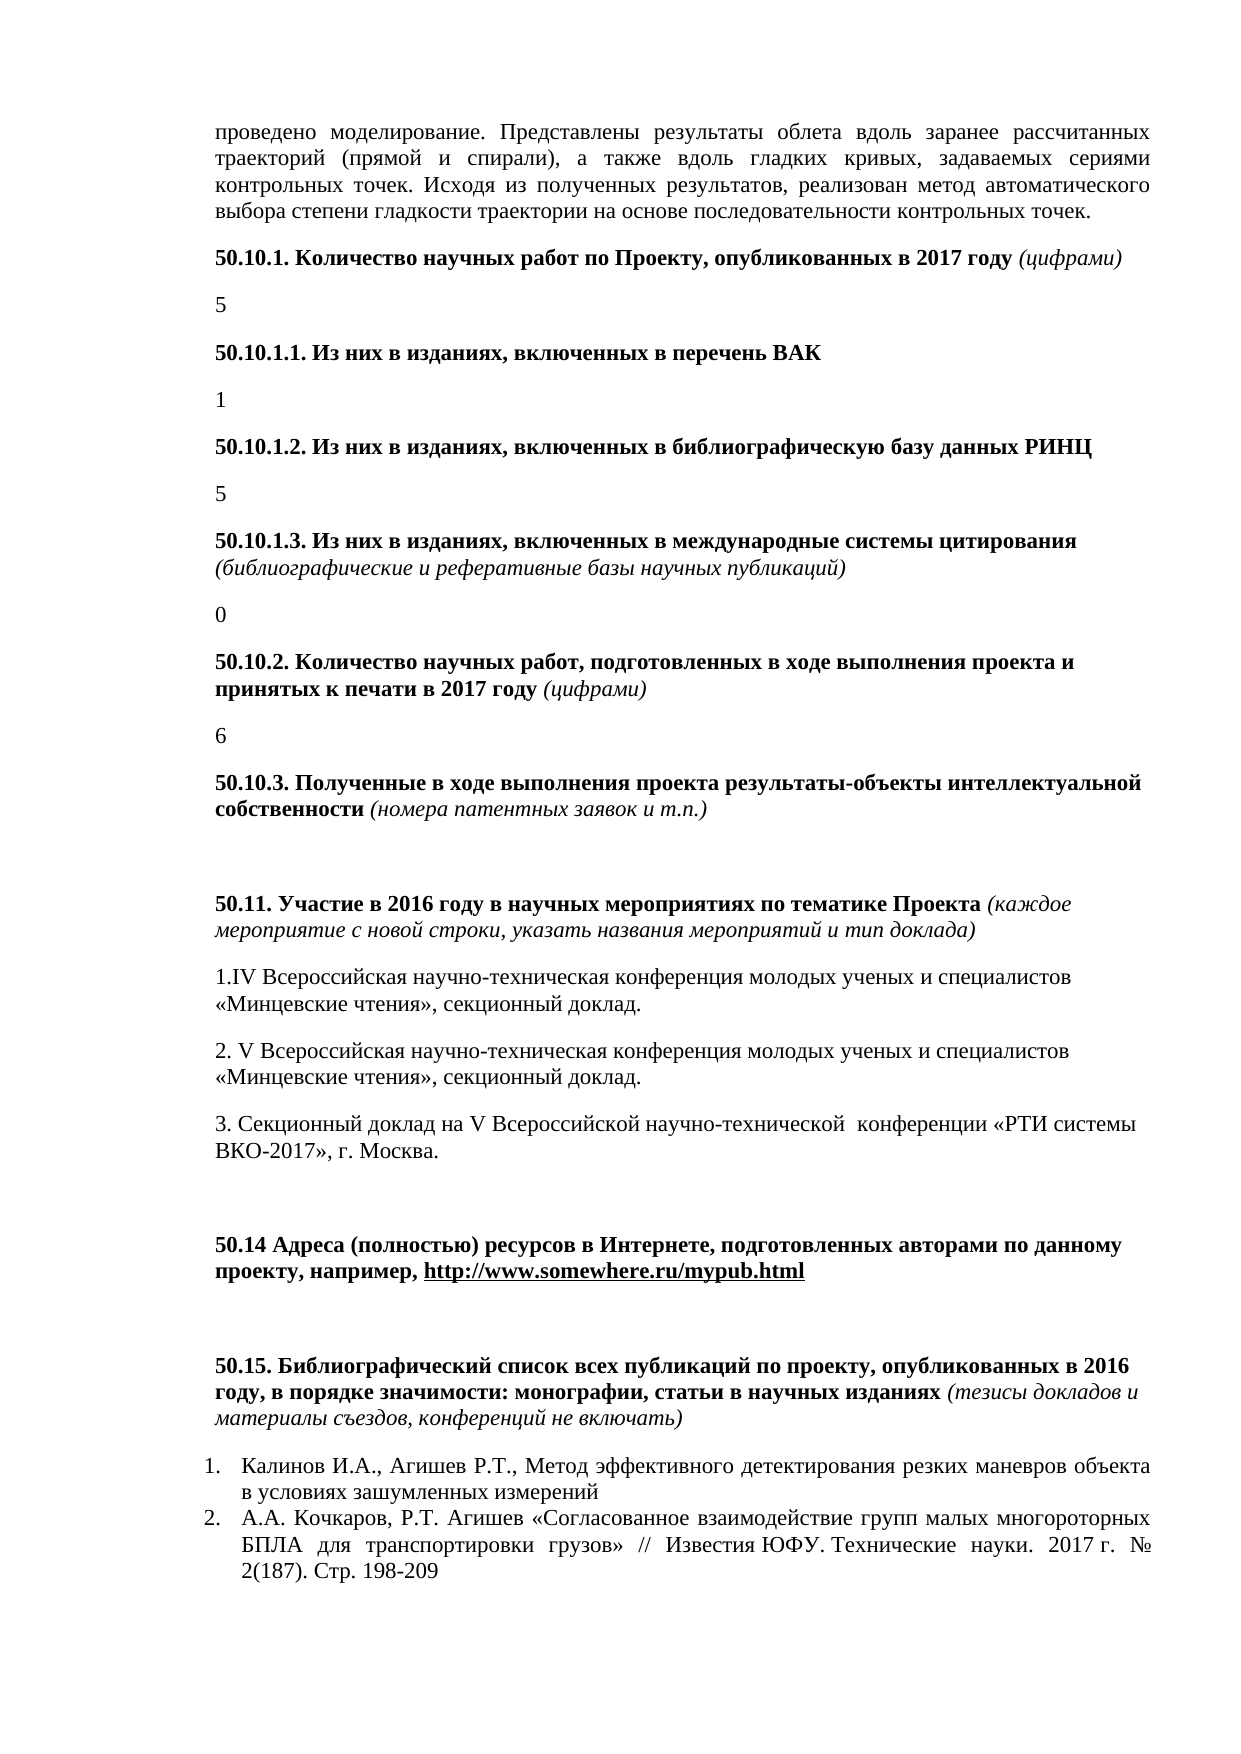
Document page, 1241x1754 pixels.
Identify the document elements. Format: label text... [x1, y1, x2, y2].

text 50.10.2. Количество научных работ, подготовленных в ходе выполнения проекта и принятых к печати в 2017 году (цифрами) [215, 648, 1152, 701]
list А.А. Кочкаров, Р.Т. Агишев «Согласованное взаимодействие групп малых многороторных БПЛА для транспортировки грузов» // Известия ЮФУ. Технические науки. 2017 г. № 2(187). Стр. 198-209 [204, 1504, 1152, 1583]
text 50.10.1. Количество научных работ по Проекту, опубликованных в 2017 году (цифрами) [215, 244, 1152, 271]
text 50.10.1.2. Из них в изданиях, включенных в библиографическую базу данных РИНЦ [215, 433, 1152, 459]
text 2. V Всероссийская научно-техническая конференция молодых ученых и специалистов «Минцевские чтения», секционный доклад. [215, 1037, 1152, 1089]
text 3. Секционный доклад на V Всероссийской научно-технической конференции «РТИ системы ВКО-2017», г. Москва. [215, 1110, 1152, 1163]
text 50.14 Адреса (полностью) ресурсов в Интернете, подготовленных авторами по данному проекту, например, http://www.somewhere.ru/mypub.html [215, 1231, 1152, 1284]
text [215, 118, 1152, 223]
text 50.11. Участие в 2016 году в научных мероприятиях по тематике Проекта (каждое мероприятие с новой строки, указать названия мероприятий и тип доклада) [215, 890, 1152, 942]
text 5 [215, 480, 1152, 507]
text 50.15. Библиографический список всех публикаций по проекту, опубликованных в 2016 году, в порядке значимости: монографии, статьи в научных изданиях (тезисы докладов и материалы съездов, конференций не включать) [215, 1352, 1152, 1431]
text 50.10.1.3. Из них в изданиях, включенных в международные системы цитирования (библиографические и реферативные базы научных публикаций) [215, 527, 1152, 580]
text 50.10.1.1. Из них в изданиях, включенных в перечень ВАК [215, 339, 1152, 365]
text 0 [215, 601, 1152, 627]
text 50.10.3. Полученные в ходе выполнения проекта результаты-объекты интеллектуальной собственности (номера патентных заявок и т.п.) [215, 769, 1152, 822]
text 5 [215, 292, 1152, 318]
text 6 [215, 722, 1152, 748]
text 1.IV Всероссийская научно-техническая конференция молодых ученых и специалистов «Минцевские чтения», секционный доклад. [215, 963, 1152, 1016]
list Калинов И.А., Агишев Р.Т., Метод эффективного детектирования резких маневров объекта в условиях зашумленных измерений [204, 1452, 1152, 1504]
text 1 [215, 386, 1152, 412]
